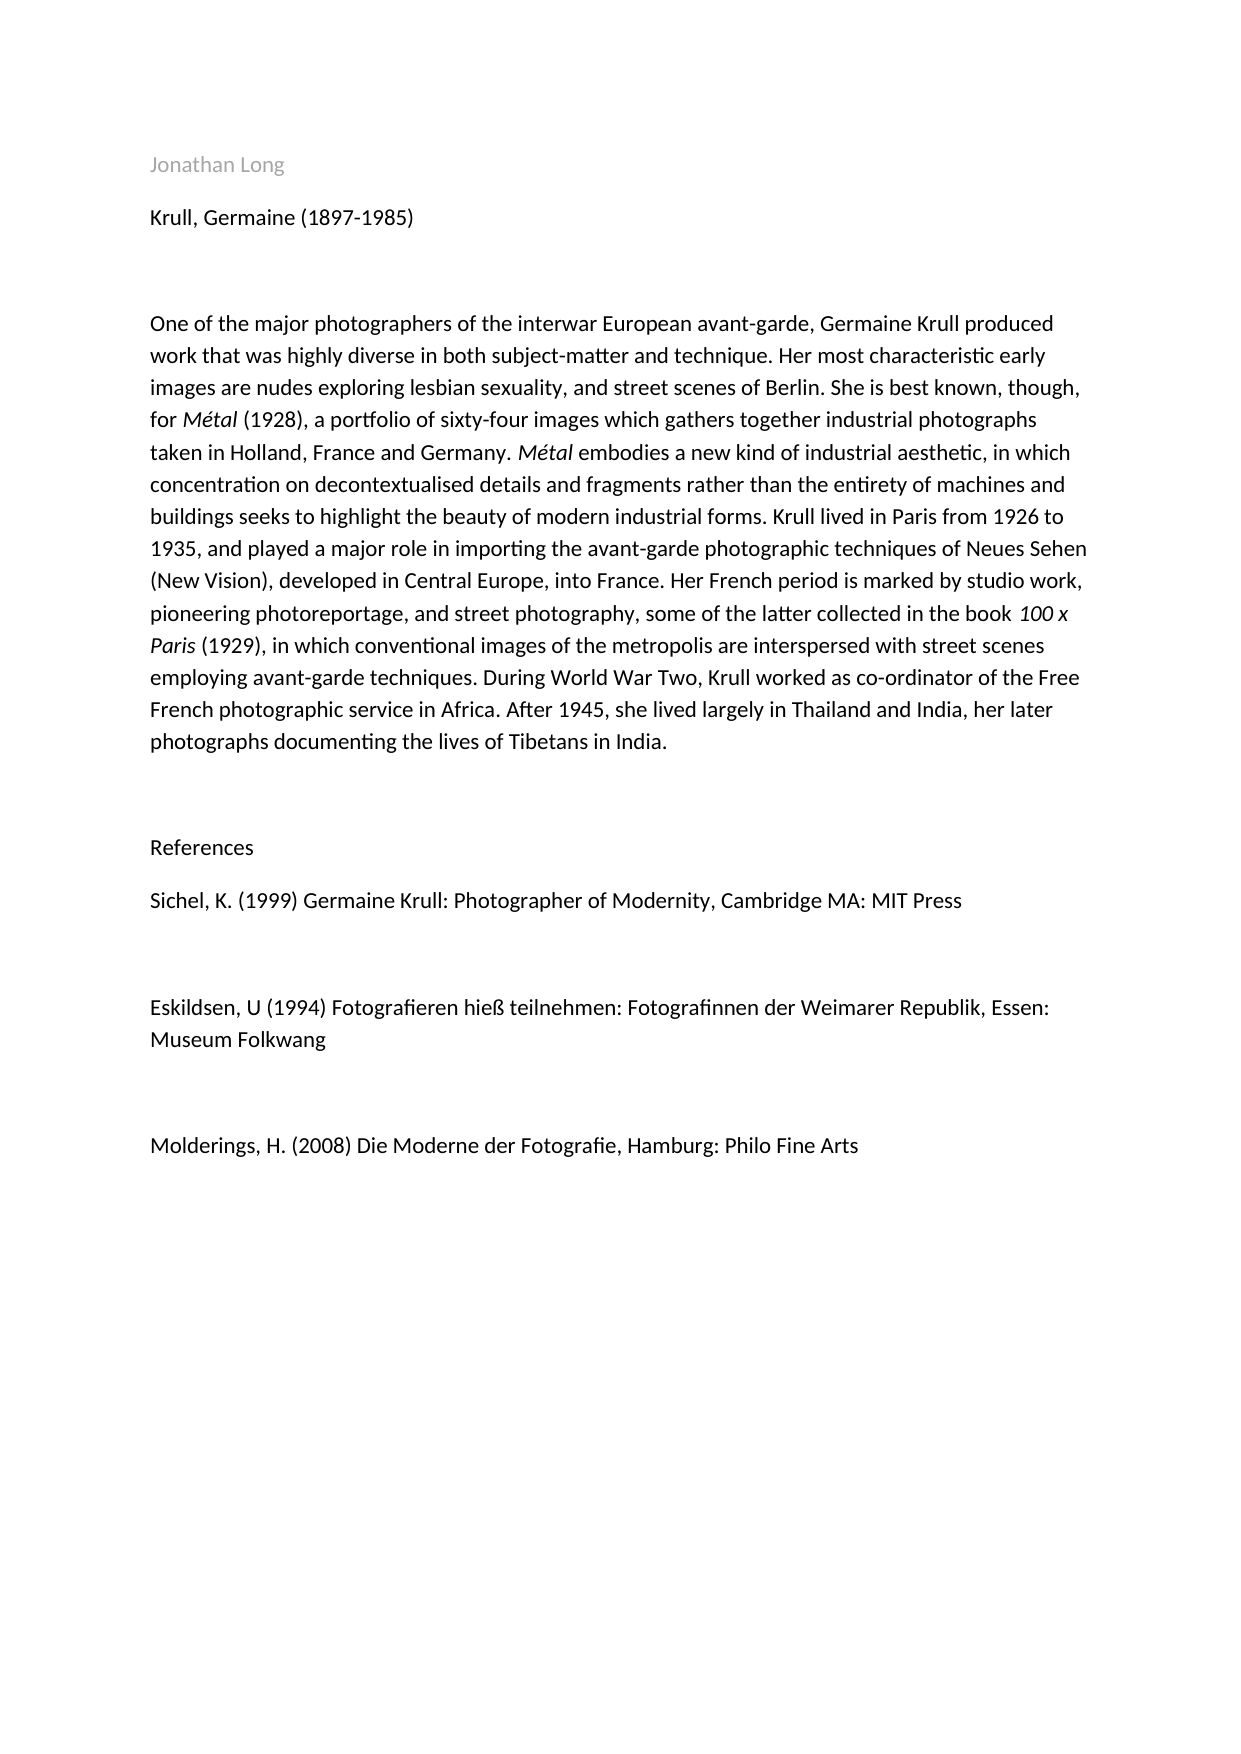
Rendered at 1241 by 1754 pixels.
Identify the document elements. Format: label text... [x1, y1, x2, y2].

text References [150, 833, 1090, 862]
text Molderings, H. (2008) Die Moderne der Fotografie, Hamburg: Philo Fine Arts [150, 1131, 1090, 1159]
text Jonathan Long [150, 150, 1090, 178]
text Krull, Germaine (1897-1985) [150, 203, 1090, 231]
text One of the major photographers of the interwar European avant-garde, Germaine Krull produced work that was highly diverse in both subject-matter and technique. Her most characteristic early images are nudes exploring lesbian sexuality, and street scenes of Berlin. She is best known, though, for Métal (1928), a portfolio of sixty-four images which gathers together industrial photographs taken in Holland, France and Germany. Métal embodies a new kind of industrial aesthetic, in which concentration on decontextualised details and fragments rather than the entirety of machines and buildings seeks to highlight the beauty of modern industrial forms. Krull lived in Paris from 1926 to 1935, and played a major role in importing the avant-garde photographic techniques of Neues Sehen (New Vision), developed in Central Europe, into France. Her French period is marked by studio work, pioneering photoreportage, and street photography, some of the latter collected in the book 100 x Paris (1929), in which conventional images of the metropolis are interspersed with street scenes employing avant-garde techniques. During World War Two, Krull worked as co-ordinator of the Free French photographic service in Africa. After 1945, she lived largely in Thailand and India, her later photographs documenting the lives of Tibetans in India. [150, 309, 1090, 756]
text Sichel, K. (1999) Germaine Krull: Photographer of Modernity, Cambridge MA: MIT Press [150, 887, 1090, 914]
text Eskildsen, U (1994) Fotografieren hieß teilnehmen: Fotografinnen der Weimarer Republik, Essen: Museum Folkwang [150, 993, 1090, 1053]
